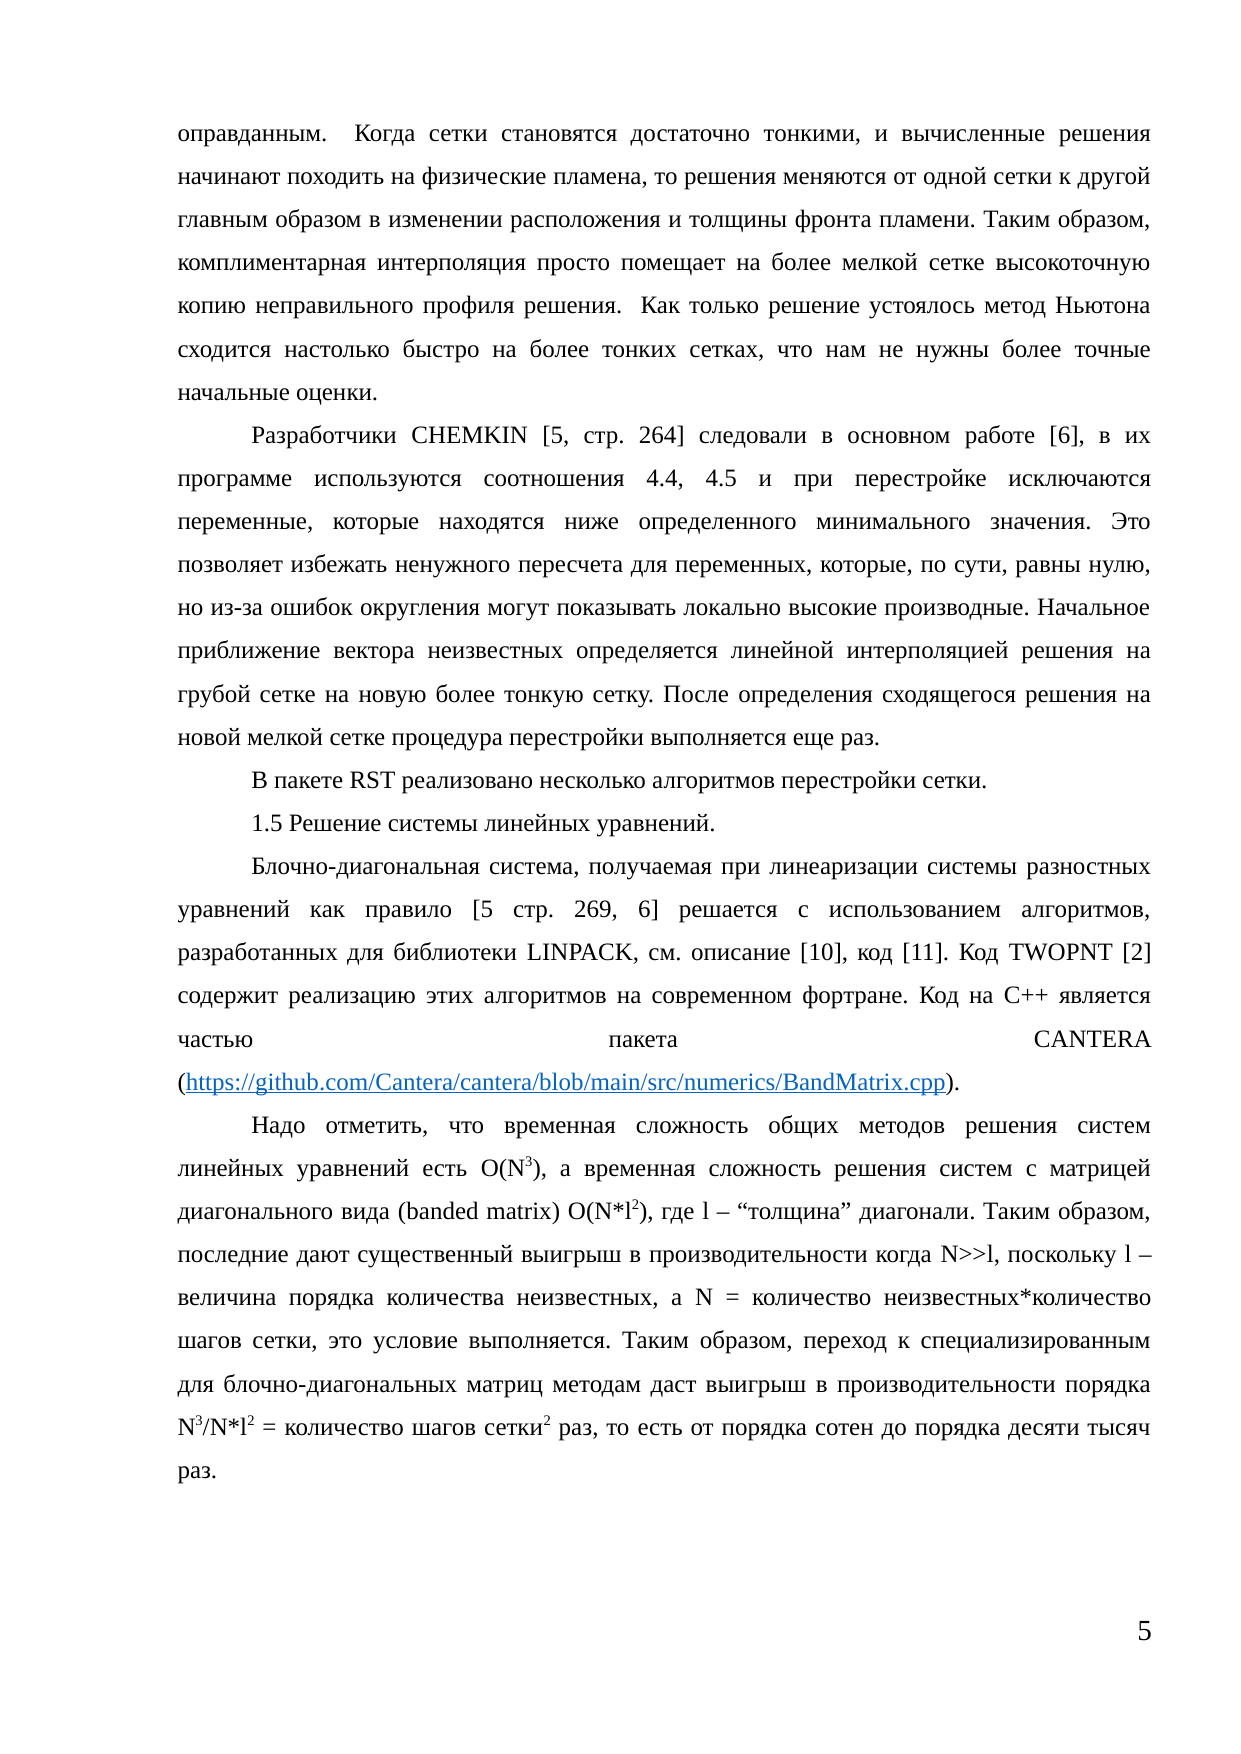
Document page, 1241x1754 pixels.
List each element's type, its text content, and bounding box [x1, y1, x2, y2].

text Надо отметить, что временная сложность общих методов решения систем линейных уравнений есть O(N3), а временная сложность решения систем с матрицей диагонального вида (banded matrix) O(N*l2), где l – “толщина” диагонали. Таким образом, последние дают существенный выигрыш в производительности когда N>>l, поскольку l – величина порядка количества неизвестных, а N = количество неизвестных*количество шагов сетки, это условие выполняется. Таким образом, переход к специализированным для блочно-диагональных матриц методам даст выигрыш в производительности порядка N3/N*l2 = количество шагов сетки2 раз, то есть от порядка сотен до порядка десяти тысяч раз. [177, 1110, 1152, 1484]
text Блочно-диагональная система, получаемая при линеаризации системы разностных уравнений как правило [5 стр. 269, 6] решается с использованием алгоритмов, разработанных для библиотеки LINPACK, см. описание [10], код [11]. Код TWOPNT [2] содержит реализацию этих алгоритмов на современном фортране. Код на С++ является частью пакета CANTERA (https://github.com/Cantera/cantera/blob/main/src/numerics/BandMatrix.cpp). [177, 851, 1152, 1096]
text 1.5 Решение системы линейных уравнений. [177, 808, 1152, 837]
text Разработчики CHEMKIN [5, стр. 264] следовали в основном работе [6], в их программе используются соотношения 4.4, 4.5 и при перестройке исключаются переменные, которые находятся ниже определенного минимального значения. Это позволяет избежать ненужного пересчета для переменных, которые, по сути, равны нулю, но из-за ошибок округления могут показывать локально высокие производные. Начальное приближение вектора неизвестных определяется линейной интерполяцией решения на грубой сетке на новую более тонкую сетку. После определения сходящегося решения на новой мелкой сетке процедура перестройки выполняется еще раз. [177, 420, 1152, 751]
text В пакете RST реализовано несколько алгоритмов перестройки сетки. [177, 765, 1152, 794]
